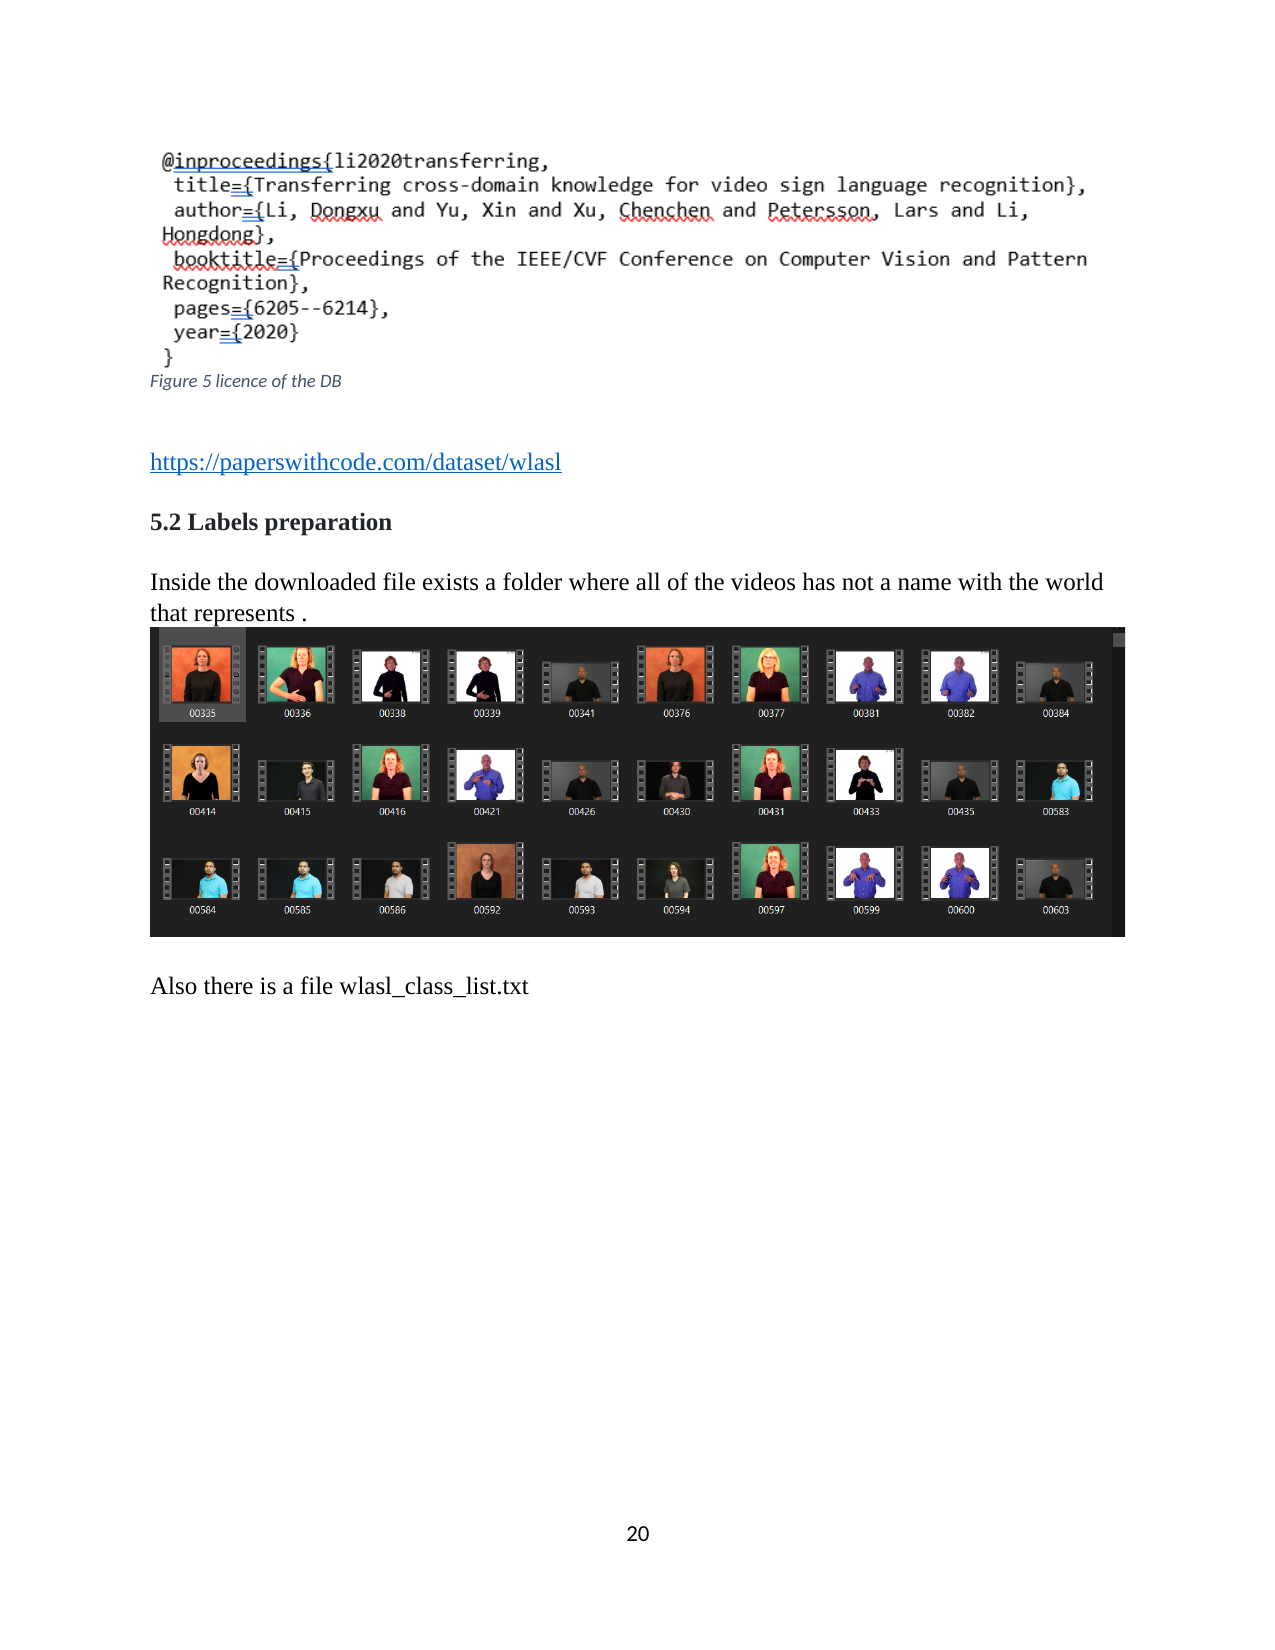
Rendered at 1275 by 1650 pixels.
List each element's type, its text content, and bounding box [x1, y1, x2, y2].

text 5.2 Labels preparation [150, 507, 1125, 535]
picture [150, 150, 1125, 370]
text Also there is a file wlasl_class_list.txt [150, 968, 1125, 999]
picture [150, 627, 1125, 937]
text Inside the downloaded file exists a folder where all of the videos has not a name with the world that represents . [150, 564, 1125, 627]
text https://paperswithcode.com/dataset/wlasl [150, 444, 1125, 475]
